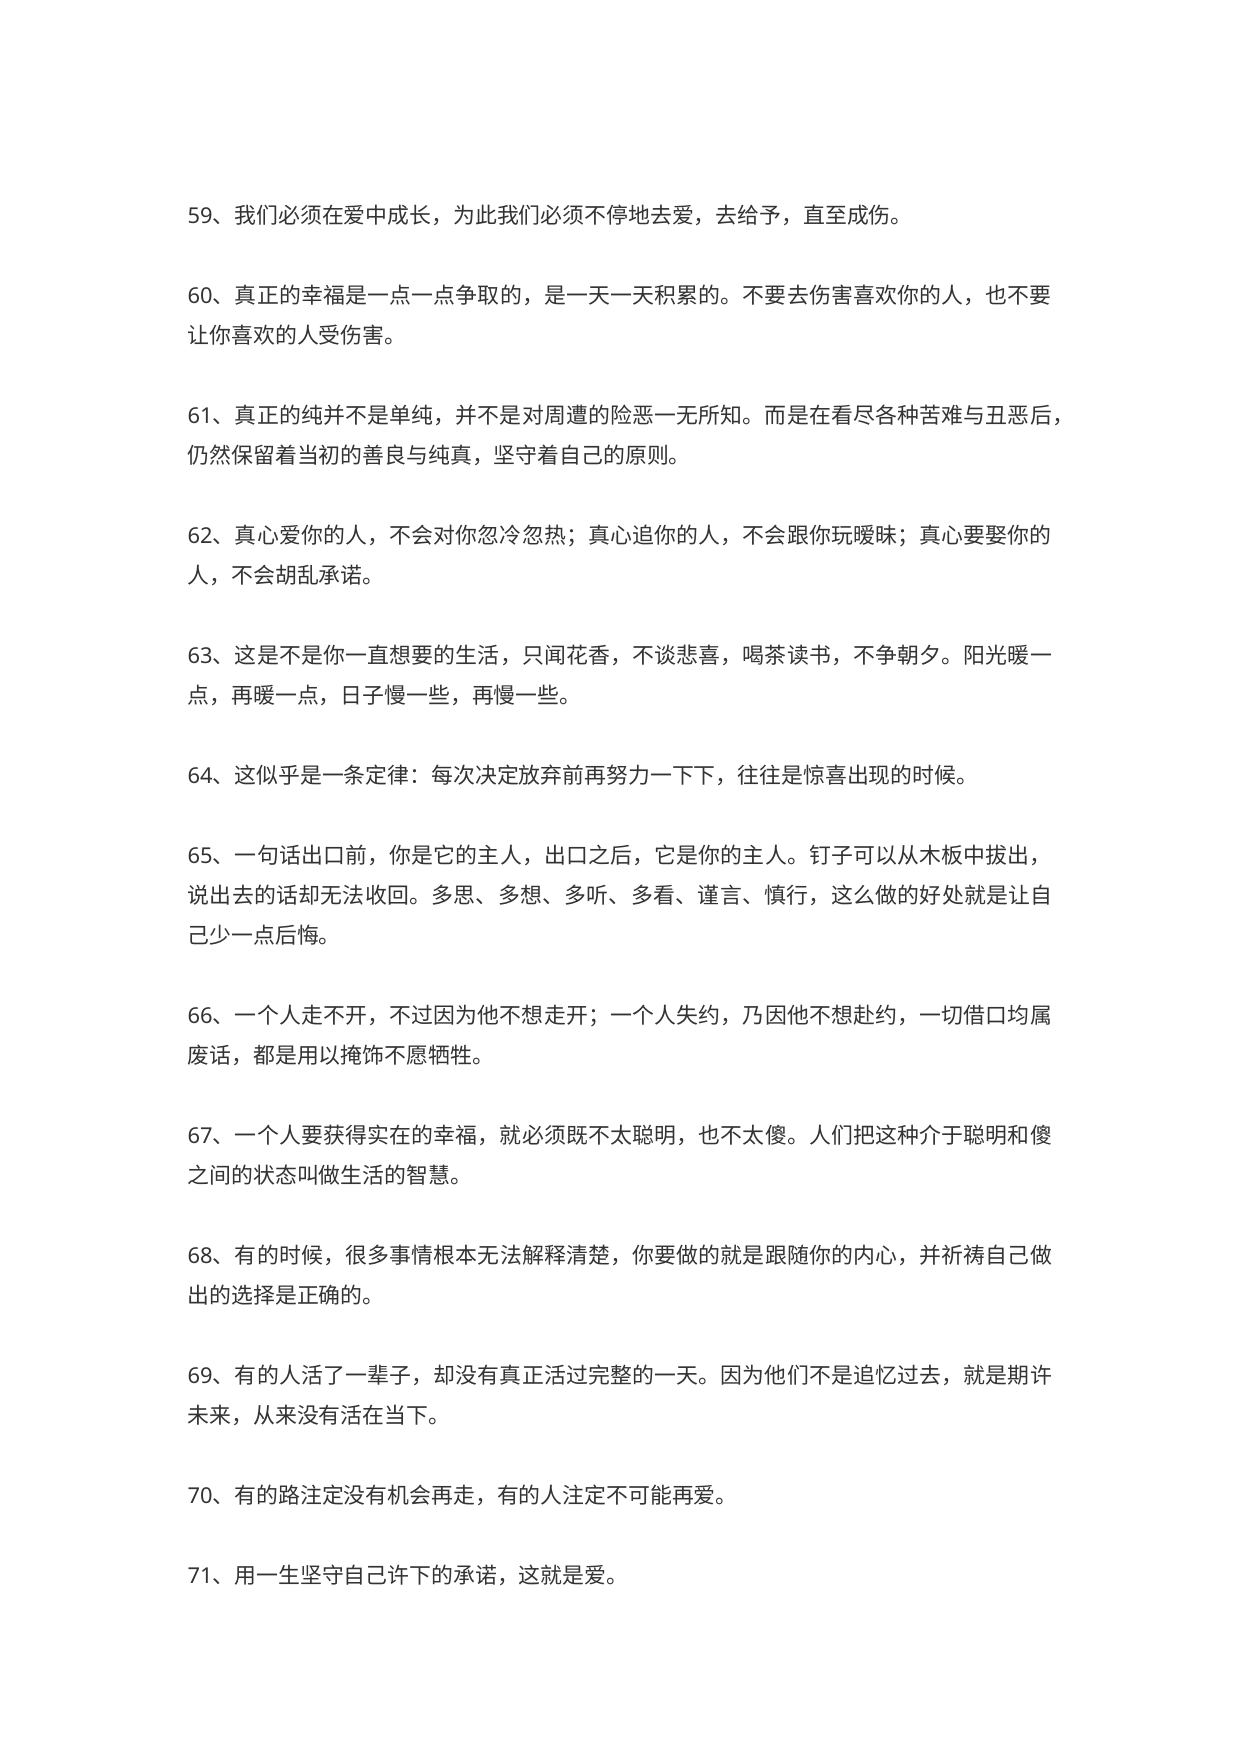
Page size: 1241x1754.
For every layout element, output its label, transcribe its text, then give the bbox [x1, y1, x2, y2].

text 68、有的时候，很多事情根本无法解释清楚，你要做的就是跟随你的内心，并祈祷自己做出的选择是正确的。 [187, 1190, 1053, 1310]
text 66、一个人走不开，不过因为他不想走开；一个人失约，乃因他不想赴约，一切借口均属废话，都是用以掩饰不愿牺牲。 [187, 950, 1053, 1070]
text 67、一个人要获得实在的幸福，就必须既不太聪明，也不太傻。人们把这种介于聪明和傻之间的状态叫做生活的智慧。 [187, 1070, 1053, 1190]
text 62、真心爱你的人，不会对你忽冷忽热；真心追你的人，不会跟你玩暧昧；真心要娶你的人，不会胡乱承诺。 [187, 470, 1053, 590]
text 70、有的路注定没有机会再走，有的人注定不可能再爱。 [187, 1430, 1053, 1510]
text 71、用一生坚守自己许下的承诺，这就是爱。 [187, 1510, 1053, 1590]
text 60、真正的幸福是一点一点争取的，是一天一天积累的。不要去伤害喜欢你的人，也不要让你喜欢的人受伤害。 [187, 230, 1053, 350]
text 69、有的人活了一辈子，却没有真正活过完整的一天。因为他们不是追忆过去，就是期许未来，从来没有活在当下。 [187, 1310, 1053, 1430]
text 64、这似乎是一条定律：每次决定放弃前再努力一下下，往往是惊喜出现的时候。 [187, 710, 1053, 790]
text 59、我们必须在爱中成长，为此我们必须不停地去爱，去给予，直至成伤。 [187, 150, 1053, 230]
text 61、真正的纯并不是单纯，并不是对周遭的险恶一无所知。而是在看尽各种苦难与丑恶后，仍然保留着当初的善良与纯真，坚守着自己的原则。 [187, 350, 1053, 470]
text 63、这是不是你一直想要的生活，只闻花香，不谈悲喜，喝茶读书，不争朝夕。阳光暖一点，再暖一点，日子慢一些，再慢一些。 [187, 590, 1053, 710]
text 65、一句话出口前，你是它的主人，出口之后，它是你的主人。钉子可以从木板中拔出，说出去的话却无法收回。多思、多想、多听、多看、谨言、慎行，这么做的好处就是让自己少一点后悔。 [187, 790, 1053, 950]
